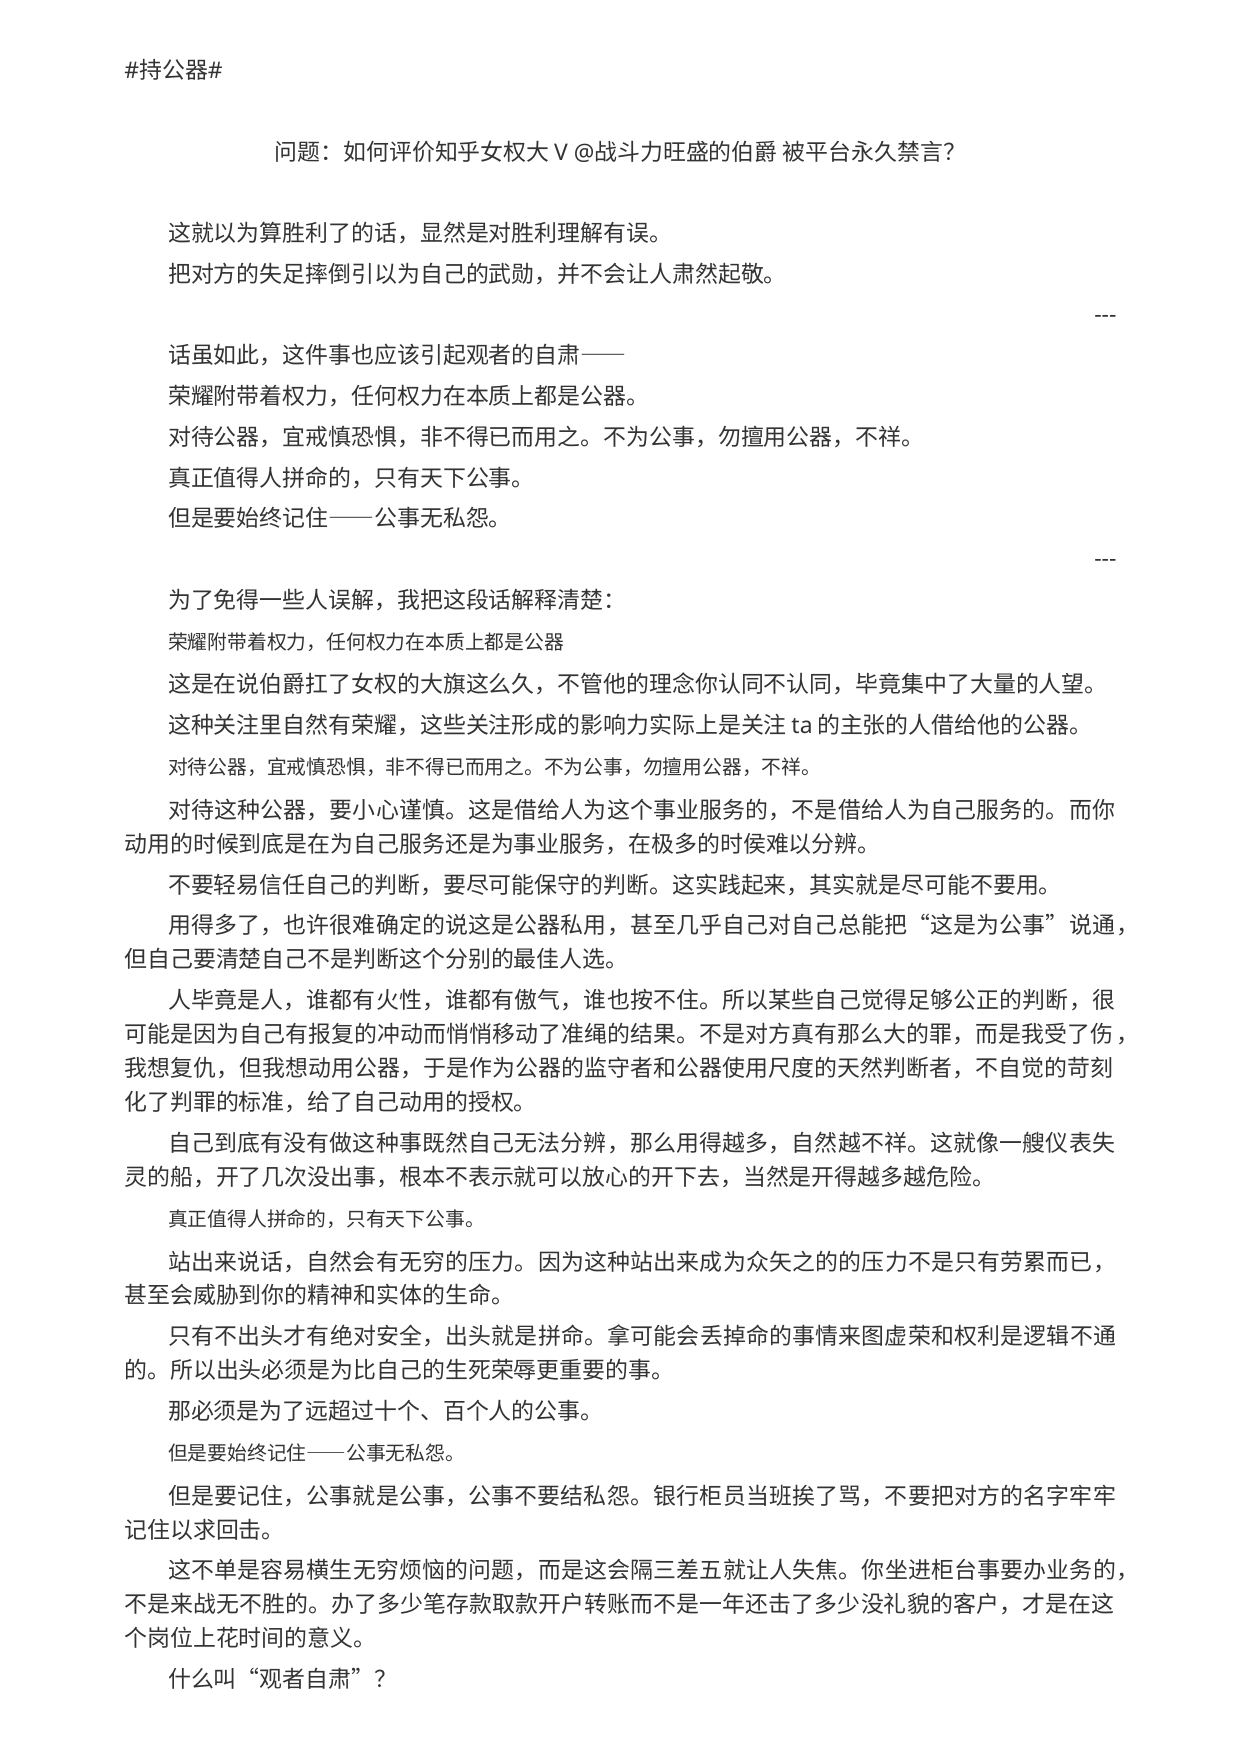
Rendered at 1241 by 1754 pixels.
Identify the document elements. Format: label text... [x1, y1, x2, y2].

text 荣耀附带着权力，任何权力在本质上都是公器 [124, 624, 1116, 658]
text 只有不出头才有绝对安全，出头就是拼命。拿可能会丢掉命的事情来图虚荣和权利是逻辑不通的。所以出头必须是为比自己的生死荣辱更重要的事。 [124, 1318, 1116, 1386]
text 但是要始终记住——公事无私怨。 [124, 500, 1116, 534]
text 真正值得人拼命的，只有天下公事。 [124, 1201, 1116, 1234]
text 话虽如此，这件事也应该引起观者的自肃—— [124, 337, 1116, 371]
text 用得多了，也许很难确定的说这是公器私用，甚至几乎自己对自己总能把“这是为公事”说通，但自己要清楚自己不是判断这个分别的最佳人选。 [124, 907, 1116, 975]
text 人毕竟是人，谁都有火性，谁都有傲气，谁也按不住。所以某些自己觉得足够公正的判断，很可能是因为自己有报复的冲动而悄悄移动了准绳的结果。不是对方真有那么大的罪，而是我受了伤，我想复仇，但我想动用公器，于是作为公器的监守者和公器使用尺度的天然判断者，不自觉的苛刻化了判罪的标准，给了自己动用的授权。 [124, 982, 1116, 1117]
text --- [124, 541, 1116, 574]
text 这不单是容易横生无穷烦恼的问题，而是这会隔三差五就让人失焦。你坐进柜台事要办业务的，不是来战无不胜的。办了多少笔存款取款开户转账而不是一年还击了多少没礼貌的客户，才是在这个岗位上花时间的意义。 [124, 1552, 1116, 1654]
text 但是要记住，公事就是公事，公事不要结私怨。银行柜员当班挨了骂，不要把对方的名字牢牢记住以求回击。 [124, 1477, 1116, 1545]
text 那必须是为了远超过十个、百个人的公事。 [124, 1392, 1116, 1426]
text 这种关注里自然有荣耀，这些关注形成的影响力实际上是关注ta的主张的人借给他的公器。 [124, 707, 1116, 741]
text 对待公器，宜戒慎恐惧，非不得已而用之。不为公事，勿擅用公器，不祥。 [124, 418, 1116, 452]
text 荣耀附带着权力，任何权力在本质上都是公器。 [124, 378, 1116, 412]
text 这是在说伯爵扛了女权的大旗这么久，不管他的理念你认同不认同，毕竟集中了大量的人望。 [124, 666, 1116, 700]
text 站出来说话，自然会有无穷的压力。因为这种站出来成为众矢之的的压力不是只有劳累而已，甚至会威胁到你的精神和实体的生命。 [124, 1243, 1116, 1311]
text 问题：如何评价知乎女权大V @战斗力旺盛的伯爵 被平台永久禁言？ [124, 133, 1116, 167]
text 但是要始终记住——公事无私怨。 [124, 1435, 1116, 1469]
text 为了免得一些人误解，我把这段话解释清楚： [124, 581, 1116, 615]
text 什么叫“观者自肃”？ [124, 1661, 1116, 1694]
text 这就以为算胜利了的话，显然是对胜利理解有误。 [124, 215, 1116, 249]
text --- [124, 296, 1116, 330]
text 把对方的失足摔倒引以为自己的武勋，并不会让人肃然起敬。 [124, 255, 1116, 289]
text 对待这种公器，要小心谨慎。这是借给人为这个事业服务的，不是借给人为自己服务的。而你动用的时候到底是在为自己服务还是为事业服务，在极多的时侯难以分辨。 [124, 792, 1116, 859]
text #持公器# [124, 52, 1116, 86]
text 对待公器，宜戒慎恐惧，非不得已而用之。不为公事，勿擅用公器，不祥。 [124, 749, 1116, 783]
text 自己到底有没有做这种事既然自己无法分辨，那么用得越多，自然越不祥。这就像一艘仪表失灵的船，开了几次没出事，根本不表示就可以放心的开下去，当然是开得越多越危险。 [124, 1124, 1116, 1192]
text 不要轻易信任自己的判断，要尽可能保守的判断。这实践起来，其实就是尽可能不要用。 [124, 866, 1116, 900]
text 真正值得人拼命的，只有天下公事。 [124, 459, 1116, 493]
